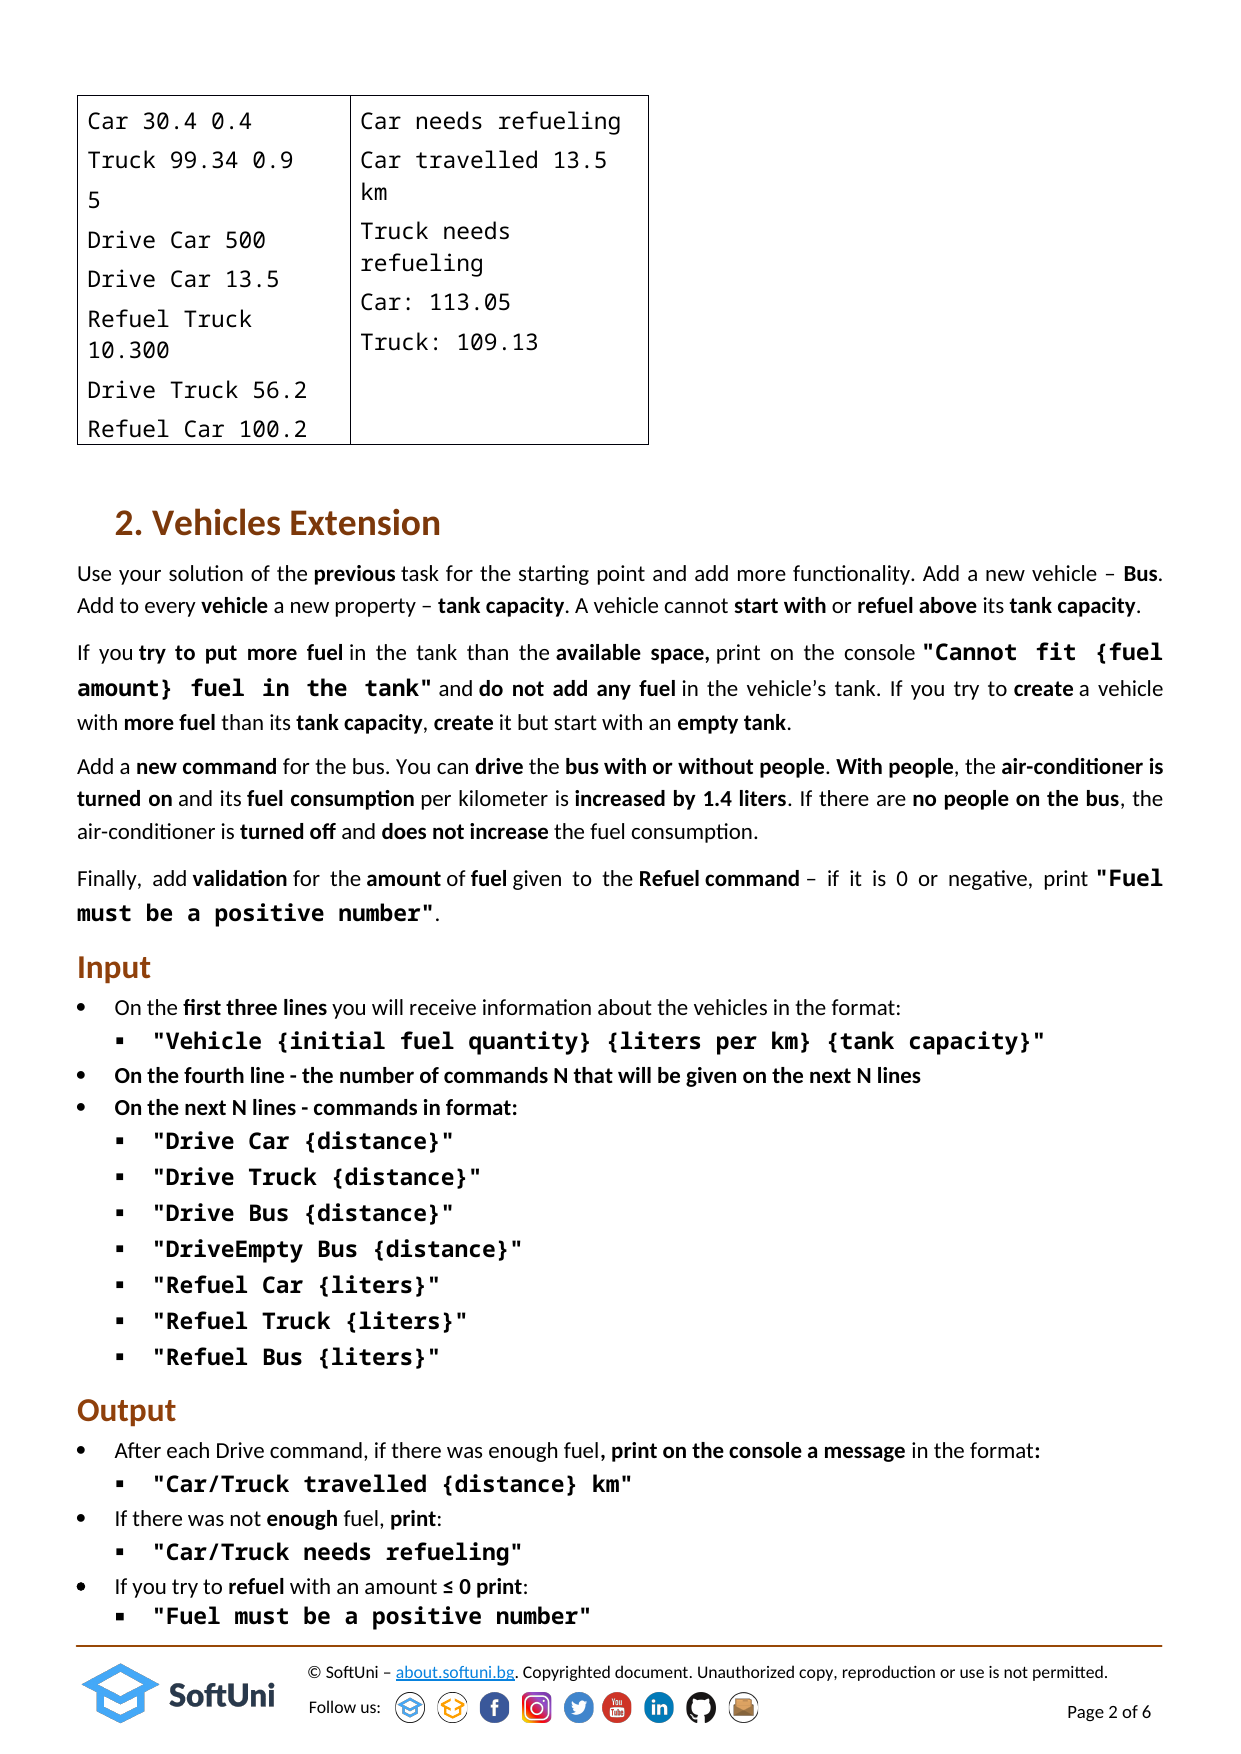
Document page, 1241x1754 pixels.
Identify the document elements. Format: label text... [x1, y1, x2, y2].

text Use your solution of the previous task for the starting point and add more functionality. Add a new vehicle – Bus. Add to every vehicle a new property – tank capacity. A vehicle cannot start with or refuel above its tank capacity. [77, 559, 1163, 620]
list On the fourth line - the number of commands N that will be given on the next N lines [77, 1061, 1163, 1089]
picture [395, 1692, 425, 1723]
picture [437, 1692, 468, 1723]
picture [686, 1692, 716, 1723]
list "Drive Truck {distance}" [114, 1161, 1163, 1192]
list "Refuel Bus {liters}" [114, 1341, 1163, 1372]
list If there was not enough fuel, print: [77, 1504, 1163, 1532]
list If you try to refuel with an amount ≤ 0 print: [77, 1572, 1163, 1600]
picture [602, 1692, 632, 1723]
picture [75, 1658, 281, 1729]
text If you try to put more fuel in the tank than the available space, print on the console "Cannot fit {fuel amount} fuel in the tank" and do not add any fuel in the vehicle’s tank. If you try to create a vehicle with more fuel than its tank capacity, create it but start with an empty tank. [77, 636, 1163, 736]
list On the next N lines - commands in format: [77, 1093, 1163, 1121]
picture [665, 1714, 674, 1723]
list "Drive Bus {distance}" [114, 1197, 1163, 1228]
subtitle Output [77, 1389, 1163, 1430]
picture [564, 1692, 594, 1723]
list "Vehicle {initial fuel quantity} {liters per km} {tank capacity}" [114, 1025, 1163, 1056]
list On the first three lines you will receive information about the vehicles in the format: [77, 993, 1163, 1021]
list "Car/Truck needs refueling" [114, 1536, 1163, 1567]
text Add a new command for the bus. You can drive the bus with or without people. With people, the air-conditioner is turned on and its fuel consumption per kilometer is increased by 1.4 liters. If there are no people on the bus, the air-conditioner is turned off and does not increase the fuel consumption. [77, 752, 1163, 845]
list "Drive Car {distance}" [114, 1125, 1163, 1156]
subtitle Vehicles Extension [114, 498, 1163, 544]
picture [479, 1692, 510, 1723]
subtitle Input [77, 946, 1163, 987]
list "Refuel Truck {liters}" [114, 1305, 1163, 1336]
picture [658, 1705, 667, 1714]
list "Car/Truck travelled {distance} km" [114, 1468, 1163, 1499]
picture [644, 1692, 653, 1701]
table_cell Car needs refueling Car travelled 13.5 km Truck needs refueling Car: 113.05 Truck: 109.13 [351, 96, 648, 444]
list "Fuel must be a positive number" [114, 1600, 1163, 1631]
list "Refuel Car {liters}" [114, 1269, 1163, 1300]
table_cell Car 30.4 0.4 Truck 99.34 0.9 5 Drive Car 500 Drive Car 13.5 Refuel Truck 10.300 Drive Truck 56.2 Refuel Car 100.2 [78, 96, 350, 444]
picture [522, 1692, 552, 1723]
list "DriveEmpty Bus {distance}" [114, 1233, 1163, 1264]
picture [644, 1714, 653, 1723]
picture [665, 1692, 674, 1701]
picture [728, 1692, 759, 1723]
list After each Drive command, if there was enough fuel, print on the console a message in the format: [77, 1436, 1163, 1464]
text Finally, add validation for the amount of fuel given to the Refuel command – if it is 0 or negative, print "Fuel must be a positive number". [77, 861, 1163, 929]
